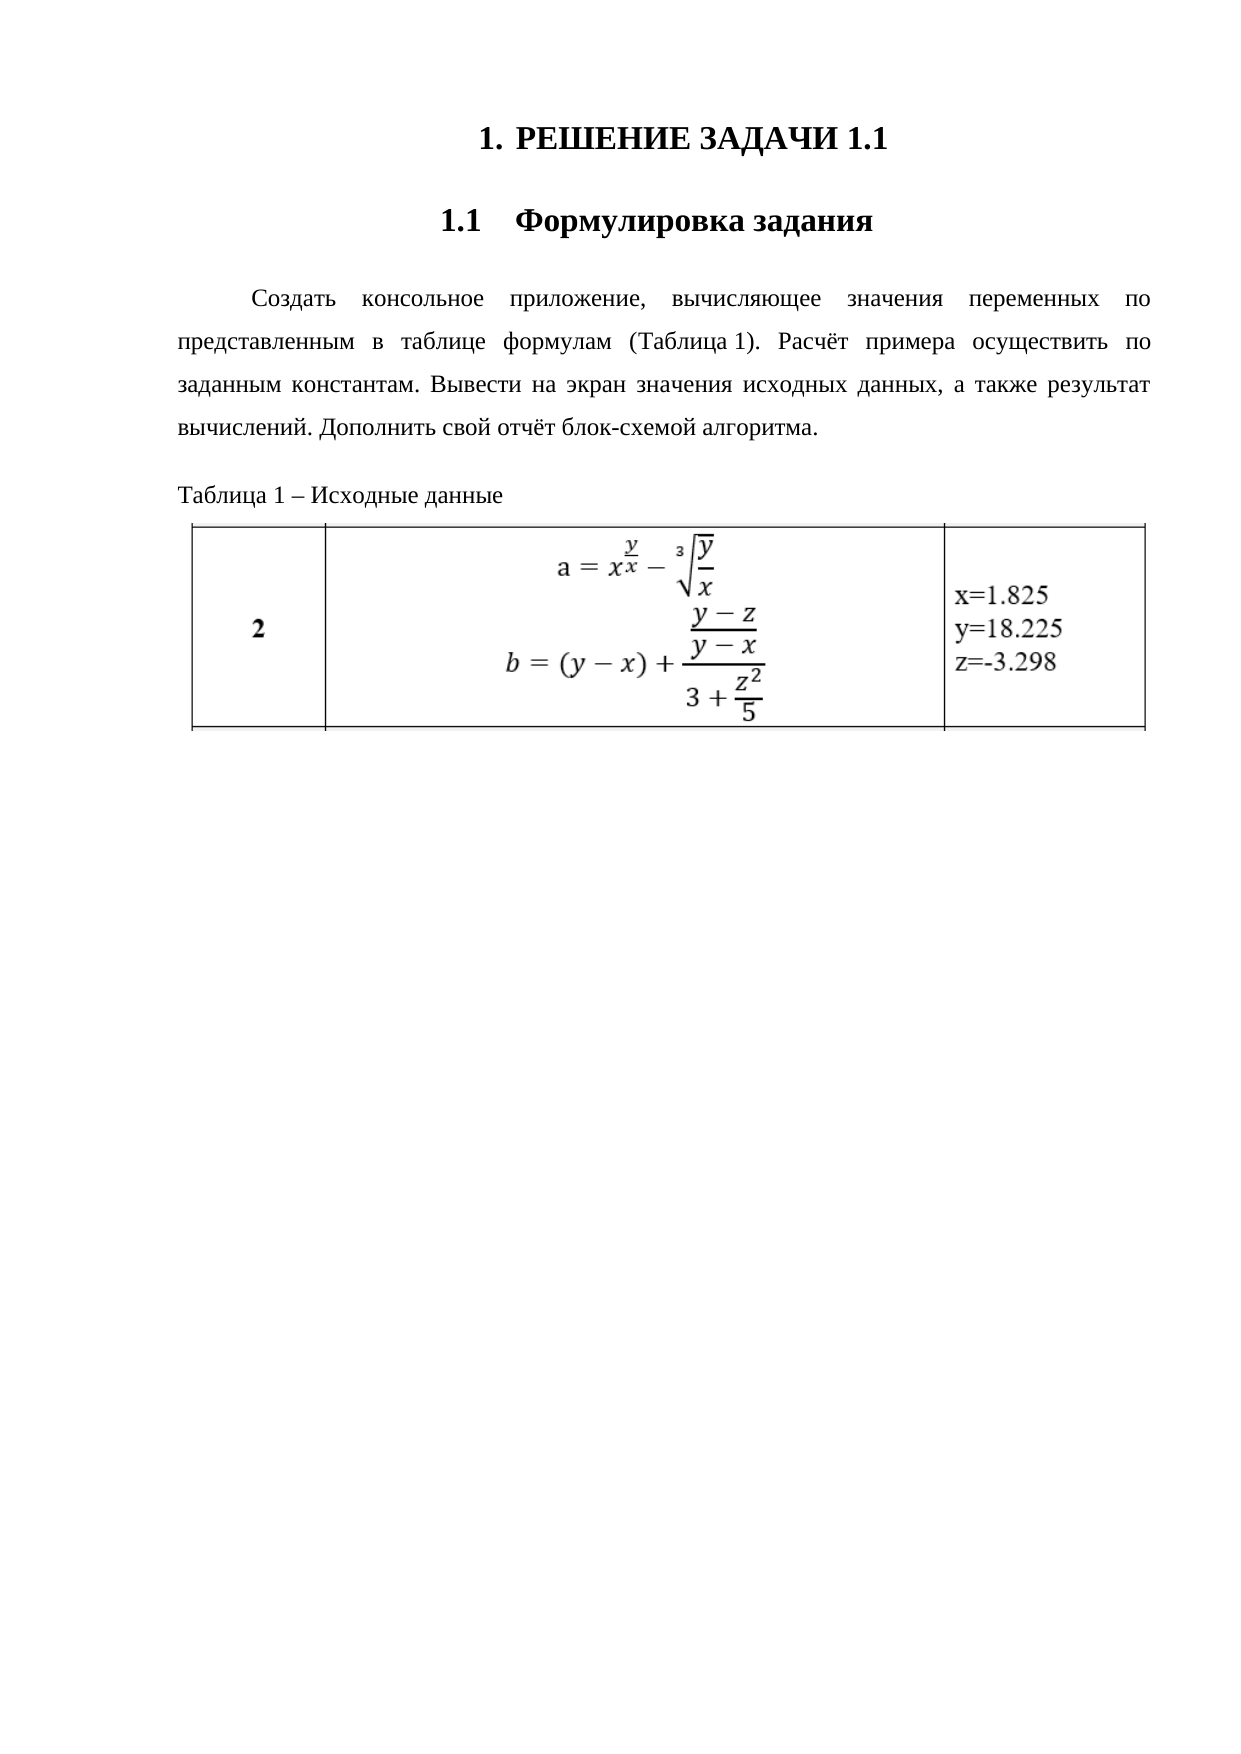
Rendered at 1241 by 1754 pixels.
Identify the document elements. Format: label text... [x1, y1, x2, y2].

text Формулировка задания [440, 201, 1152, 239]
text Создать консольное приложение, вычисляющее значения переменных по представленным в таблице формулам (Таблица 1). Расчёт примера осуществить по заданным константам. Вывести на экран значения исходных данных, а также результат вычислений. Дополнить свой отчёт блок-схемой алгоритма. [177, 283, 1152, 441]
picture [177, 523, 1152, 731]
text РЕШЕНИЕ ЗАДАЧИ 1.1 [215, 118, 1152, 156]
